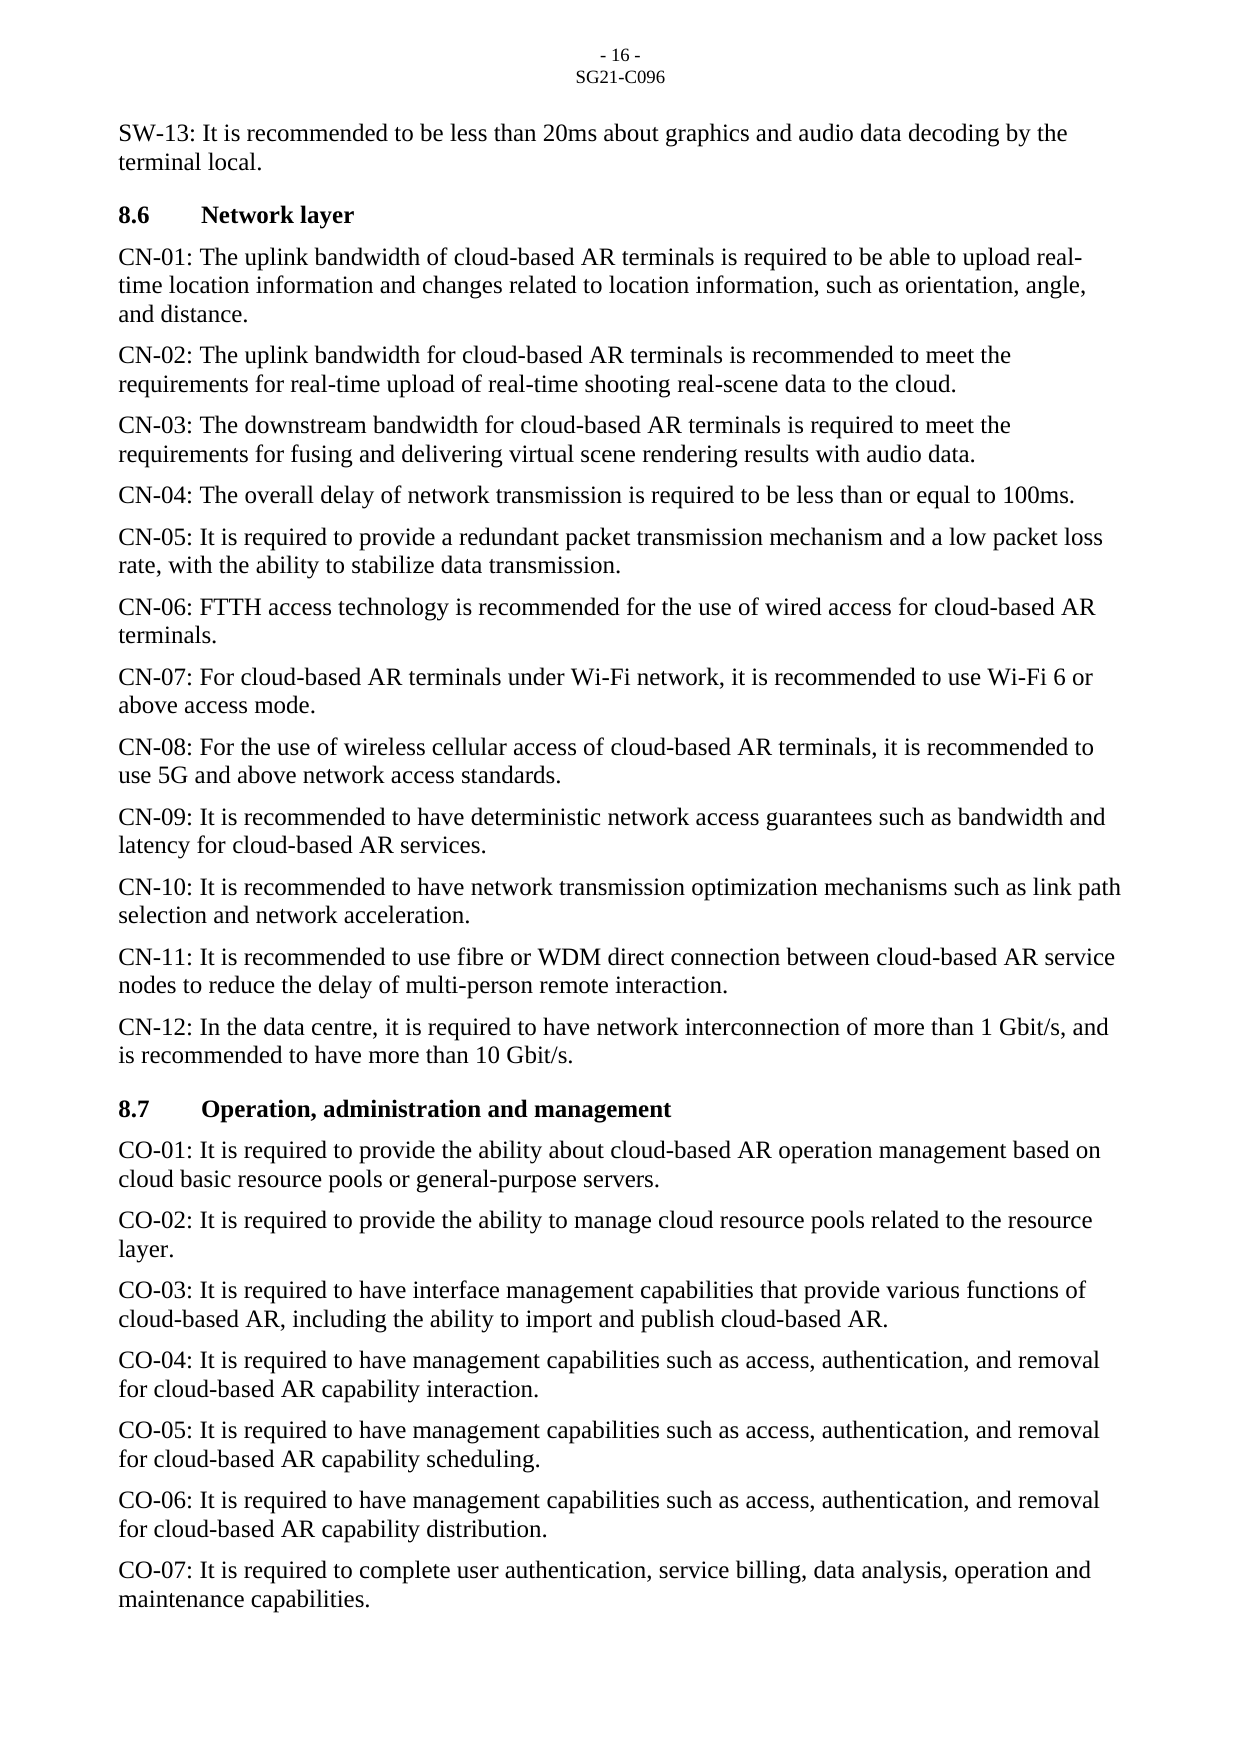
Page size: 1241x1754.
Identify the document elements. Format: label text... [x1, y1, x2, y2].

text CN-05: It is required to provide a redundant packet transmission mechanism and a low packet loss rate, with the ability to stabilize data transmission. [118, 522, 1122, 579]
text CN-10: It is recommended to have network transmission optimization mechanisms such as link path selection and network acceleration. [118, 872, 1122, 929]
text CN-02: The uplink bandwidth for cloud-based AR terminals is recommended to meet the requirements for real-time upload of real-time shooting real-scene data to the cloud. [118, 341, 1122, 398]
text CN-11: It is recommended to use fibre or WDM direct connection between cloud-based AR service nodes to reduce the delay of multi-person remote interaction. [118, 942, 1122, 999]
text CN-06: FTTH access technology is recommended for the use of wired access for cloud-based AR terminals. [118, 592, 1122, 649]
text CN-12: In the data centre, it is required to have network interconnection of more than 1 Gbit/s, and is recommended to have more than 10 Gbit/s. [118, 1012, 1122, 1069]
text SW-13: It is recommended to be less than 20ms about graphics and audio data decoding by the terminal local. [118, 118, 1122, 176]
text CO-06: It is required to have management capabilities such as access, authentication, and removal for cloud-based AR capability distribution. [118, 1486, 1122, 1543]
text CO-04: It is required to have management capabilities such as access, authentication, and removal for cloud-based AR capability interaction. [118, 1346, 1122, 1403]
text CO-03: It is required to have interface management capabilities that provide various functions of cloud-based AR, including the ability to import and publish cloud-based AR. [118, 1276, 1122, 1333]
text CN-04: The overall delay of network transmission is required to be less than or equal to 100ms. [118, 481, 1122, 509]
text CN-01: The uplink bandwidth of cloud-based AR terminals is required to be able to upload real-time location information and changes related to location information, such as orientation, angle, and distance. [118, 242, 1122, 328]
text CO-02: It is required to provide the ability to manage cloud resource pools related to the resource layer. [118, 1206, 1122, 1263]
text CN-08: For the use of wireless cellular access of cloud-based AR terminals, it is recommended to use 5G and above network access standards. [118, 732, 1122, 789]
text CN-03: The downstream bandwidth for cloud-based AR terminals is required to meet the requirements for fusing and delivering virtual scene rendering results with audio data. [118, 411, 1122, 468]
text CN-07: For cloud-based AR terminals under Wi-Fi network, it is recommended to use Wi-Fi 6 or above access mode. [118, 662, 1122, 719]
text 8.6 Network layer [118, 201, 1122, 229]
text 8.7 Operation, administration and management [118, 1094, 1122, 1123]
text CN-09: It is recommended to have deterministic network access guarantees such as bandwidth and latency for cloud-based AR services. [118, 802, 1122, 859]
text CO-07: It is required to complete user authentication, service billing, data analysis, operation and maintenance capabilities. [118, 1556, 1122, 1613]
text CO-01: It is required to provide the ability about cloud-based AR operation management based on cloud basic resource pools or general-purpose servers. [118, 1136, 1122, 1193]
text CO-05: It is required to have management capabilities such as access, authentication, and removal for cloud-based AR capability scheduling. [118, 1416, 1122, 1473]
